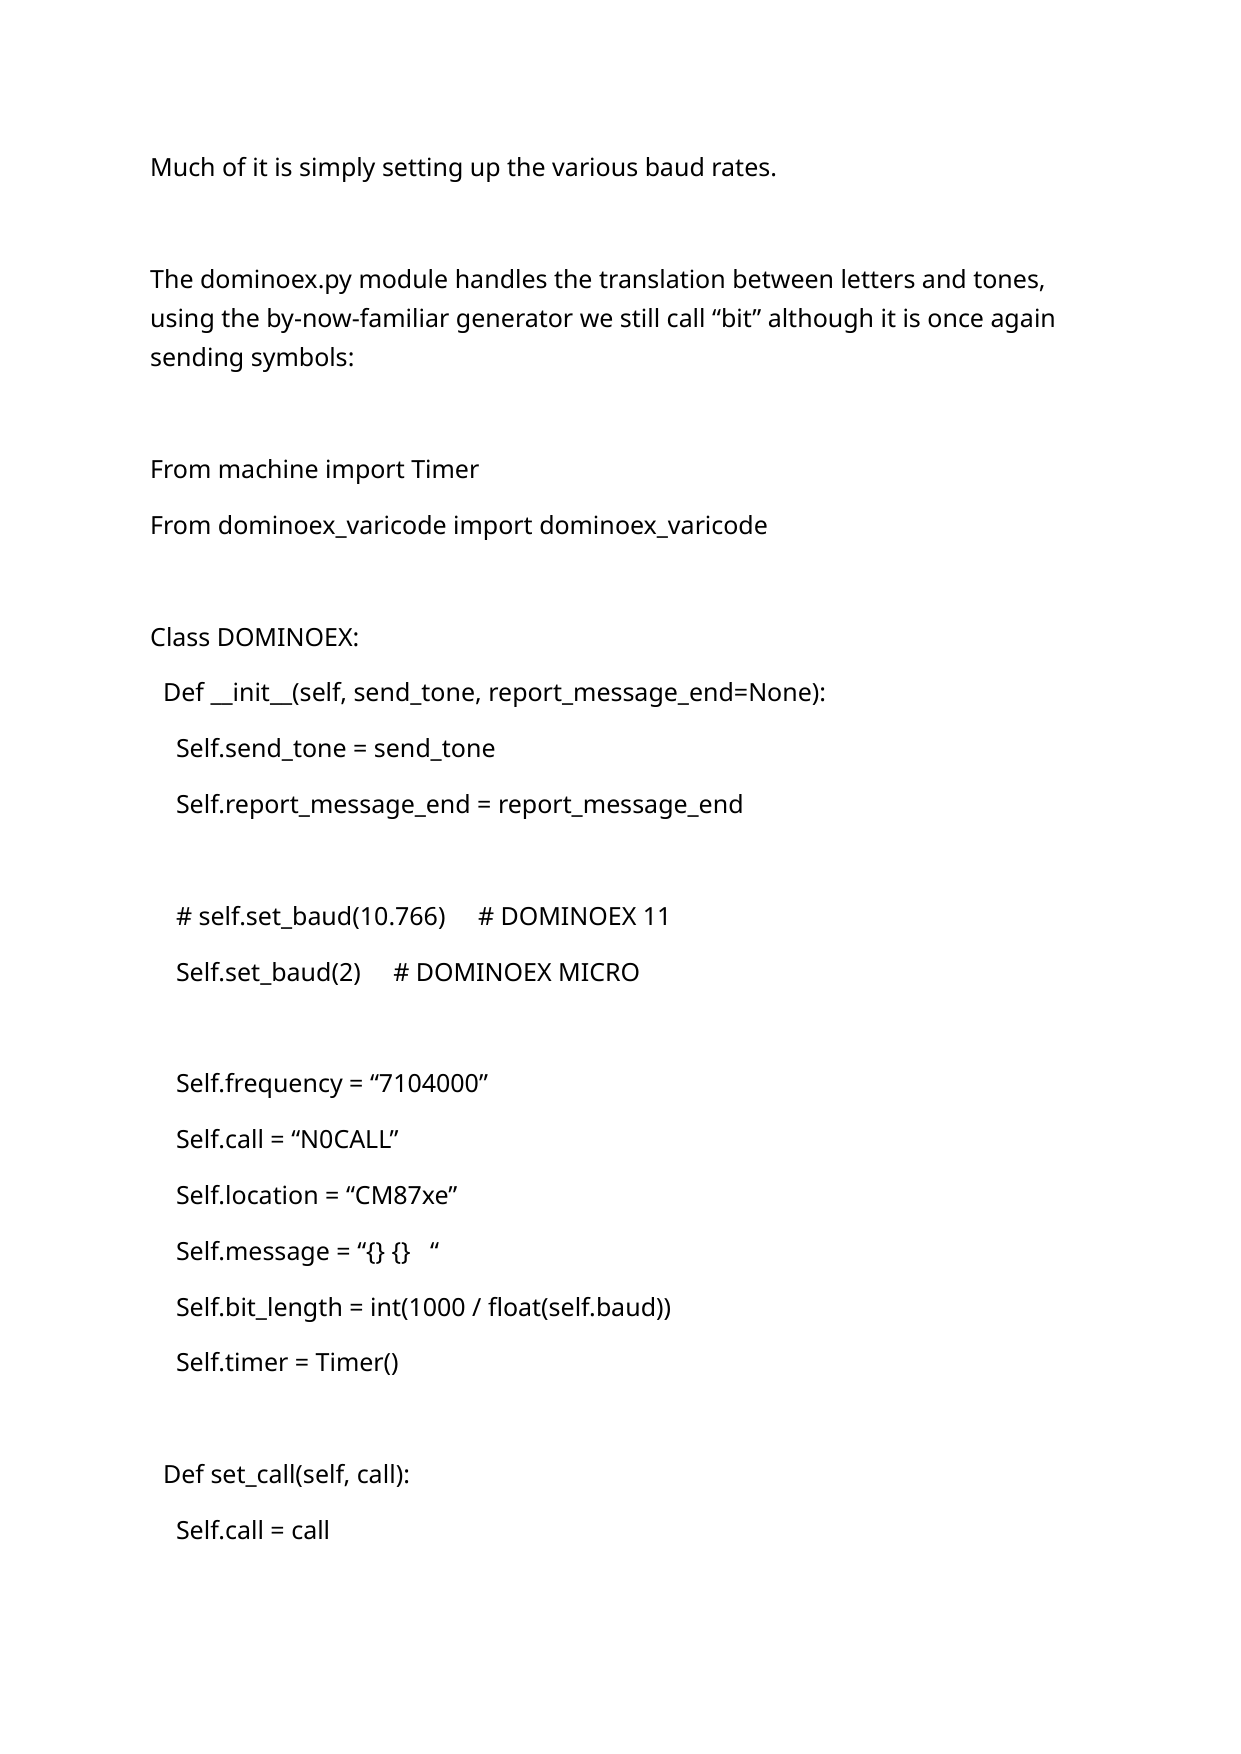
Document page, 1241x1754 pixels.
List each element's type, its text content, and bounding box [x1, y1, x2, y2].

text Self.location = “CM87xe” [150, 1177, 1090, 1212]
text Self.frequency = “7104000” [150, 1066, 1090, 1100]
text Self.call = call [150, 1512, 1090, 1547]
text From machine import Timer [150, 452, 1090, 486]
text Self.timer = Timer() [150, 1345, 1090, 1379]
text Much of it is simply setting up the various baud rates. [150, 150, 1090, 184]
text Self.report_message_end = report_message_end [150, 787, 1090, 821]
text Self.set_baud(2) # DOMINOEX MICRO [150, 954, 1090, 988]
text Def set_call(self, call): [150, 1457, 1090, 1491]
text Class DOMINOEX: [150, 619, 1090, 653]
text Self.message = “{} {} “ [150, 1233, 1090, 1267]
text The dominoex.py module handles the translation between letters and tones, using the by-now-familiar generator we still call “bit” although it is once again sending symbols: [150, 262, 1090, 374]
text Def __init__(self, send_tone, report_message_end=None): [150, 675, 1090, 709]
text From dominoex_varicode import dominoex_varicode [150, 507, 1090, 542]
text Self.send_tone = send_tone [150, 731, 1090, 765]
text # self.set_baud(10.766) # DOMINOEX 11 [150, 898, 1090, 932]
text Self.call = “N0CALL” [150, 1122, 1090, 1156]
text Self.bit_length = int(1000 / float(self.baud)) [150, 1289, 1090, 1323]
